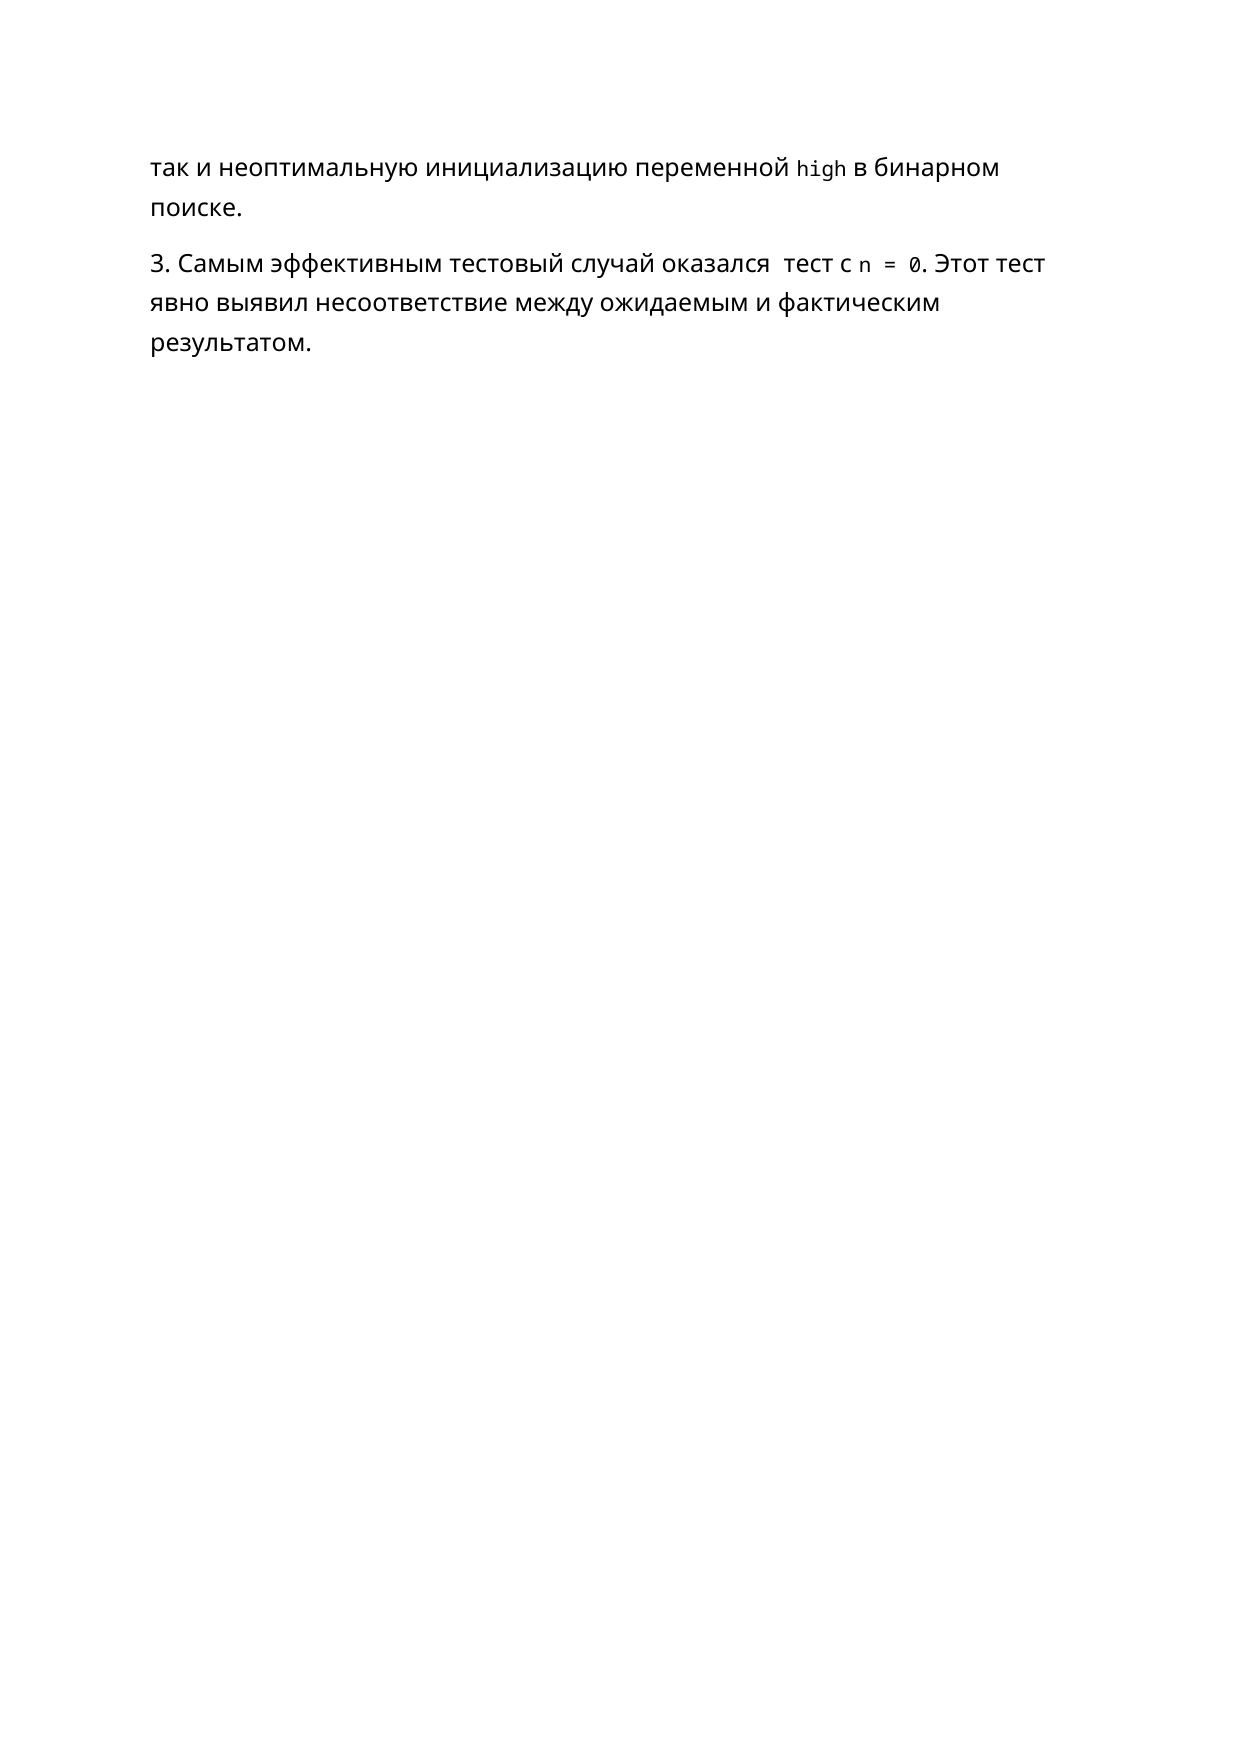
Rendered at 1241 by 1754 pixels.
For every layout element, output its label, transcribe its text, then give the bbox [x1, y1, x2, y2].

text 3. Самым эффективным тестовый случай оказался тест с n = 0. Этот тест явно выявил несоответствие между ожидаемым и фактическим результатом. [150, 246, 1090, 359]
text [150, 150, 1090, 223]
